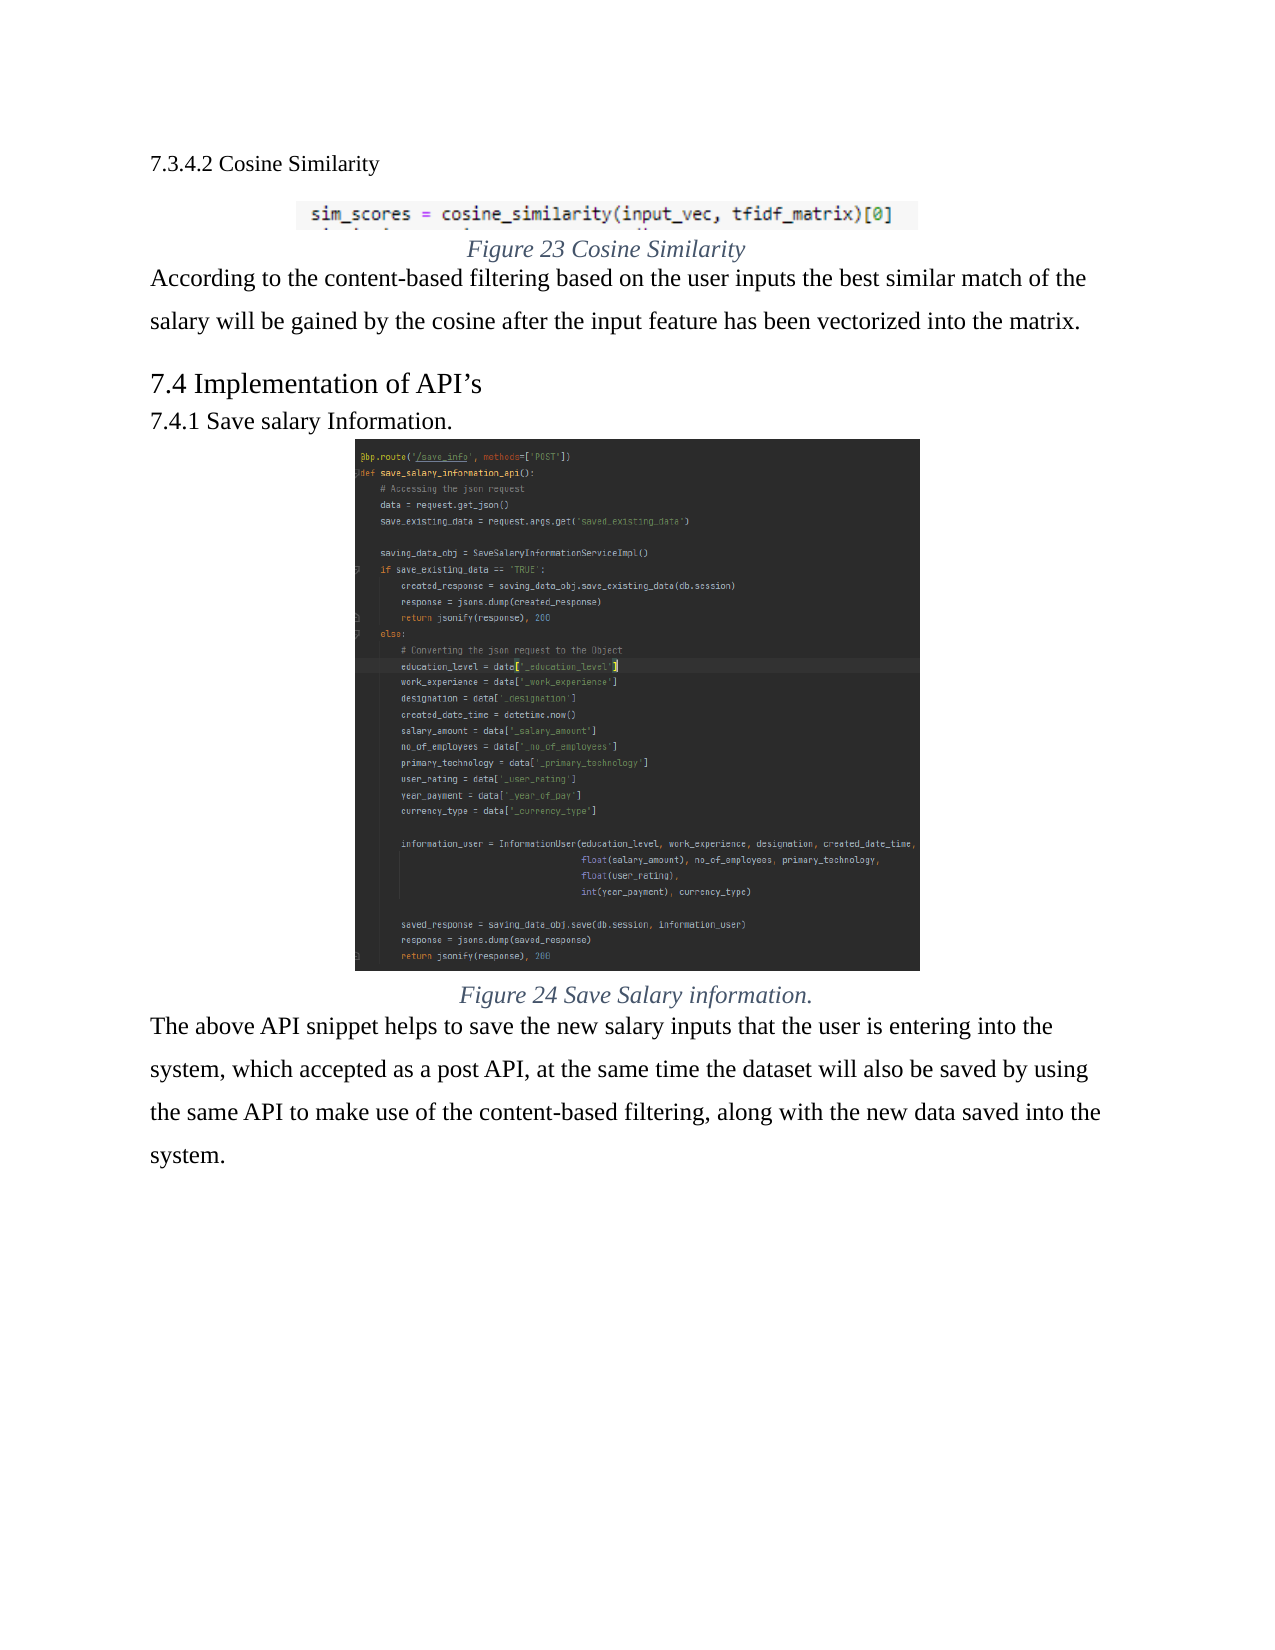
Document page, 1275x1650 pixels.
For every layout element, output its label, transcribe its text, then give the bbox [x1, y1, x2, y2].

picture [355, 439, 920, 971]
picture [296, 201, 919, 230]
text According to the content-based filtering based on the user inputs the best similar match of the salary will be gained by the cosine after the input feature has been vectorized into the matrix. [150, 195, 1125, 335]
subtitle 7.4.1 Save salary Information. [150, 406, 1125, 435]
subtitle 7.4 Implementation of API’s [150, 366, 1125, 399]
